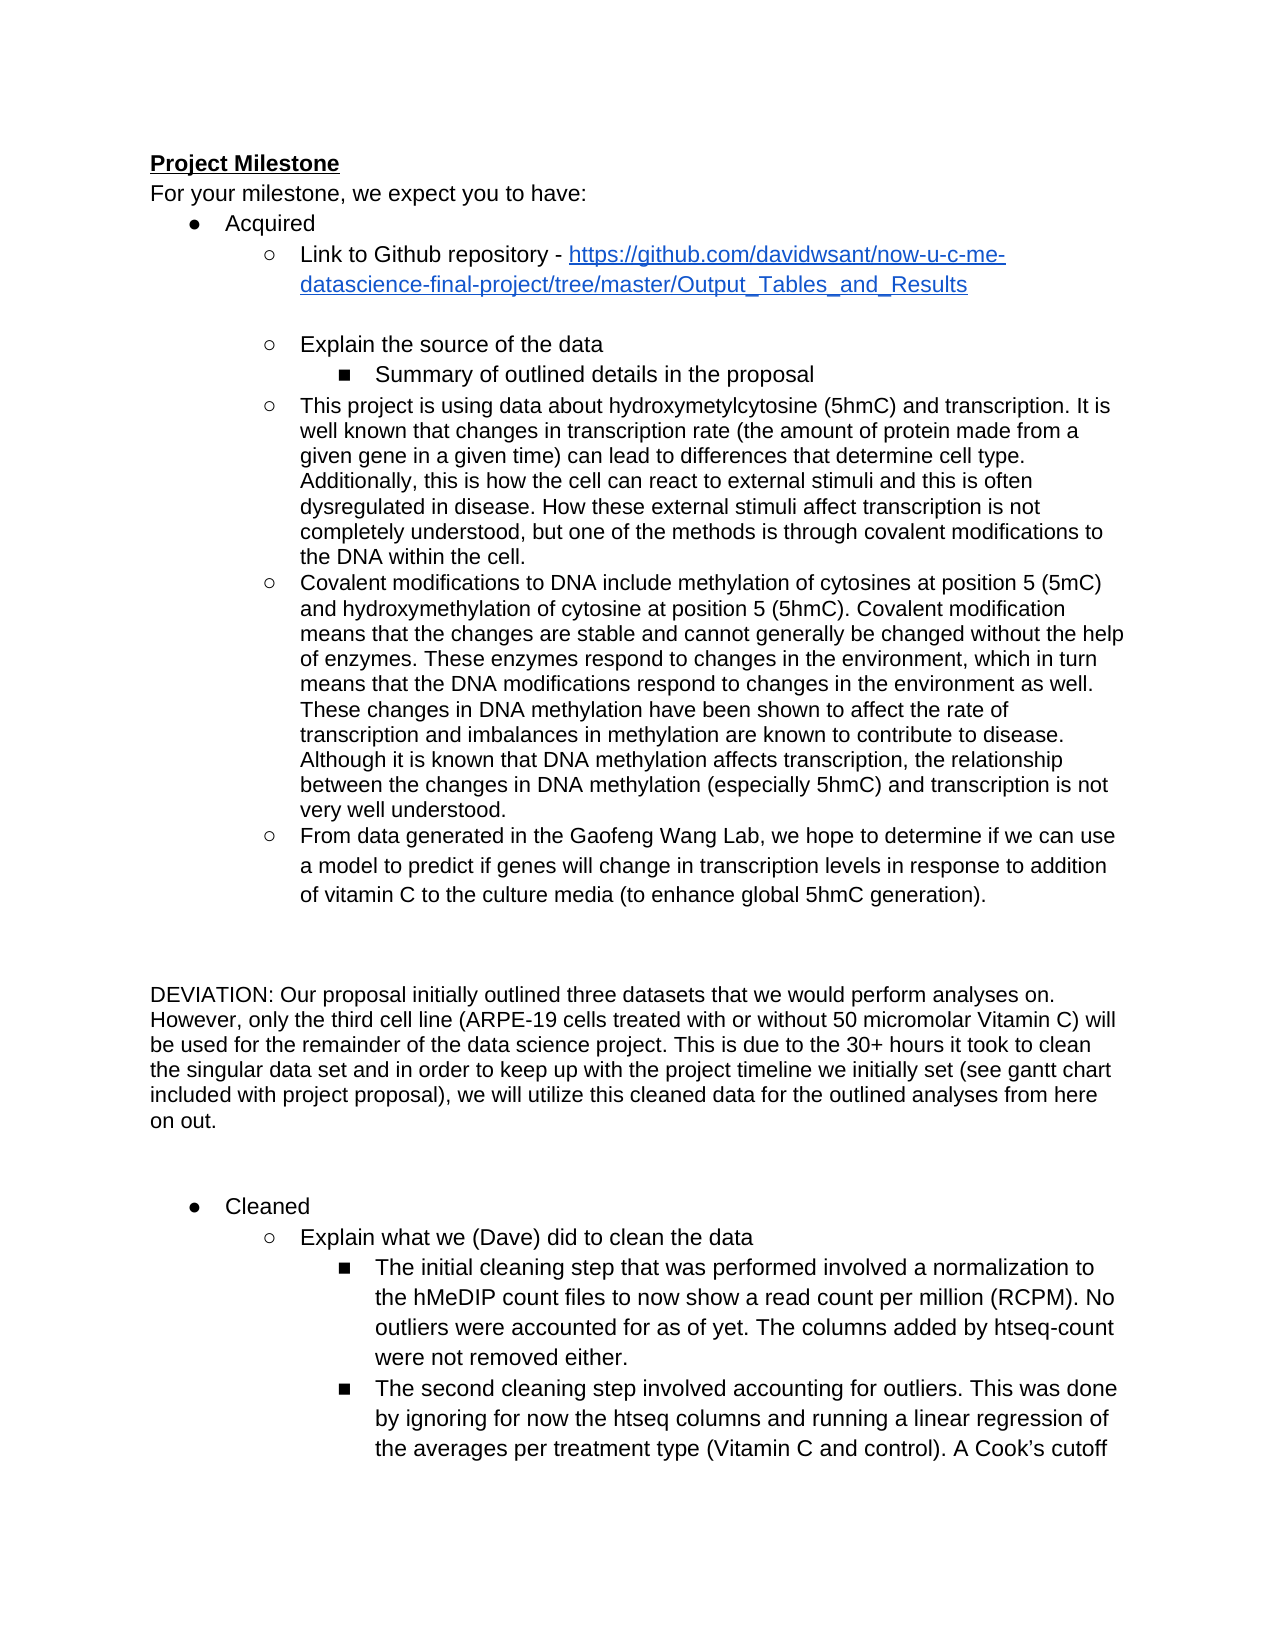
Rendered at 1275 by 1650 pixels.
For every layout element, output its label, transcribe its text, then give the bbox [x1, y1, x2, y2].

list Explain what we (Dave) did to clean the data [262, 1223, 1125, 1250]
list The initial cleaning step that was performed involved a normalization to the hMeDIP count files to now show a read count per million (RCPM). No outliers were accounted for as of yet. The columns added by htseq-count were not removed either. [337, 1254, 1125, 1371]
text Project Milestone [150, 150, 1125, 176]
text For your milestone, we expect you to have: [150, 180, 1125, 207]
list From data generated in the Gaofeng Wang Lab, we hope to determine if we can use a model to predict if genes will change in transcription levels in response to addition of vitamin C to the culture media (to enhance global 5hmC generation). [262, 822, 1125, 907]
list Summary of outlined details in the proposal [337, 361, 1125, 388]
list Acquired [187, 210, 1125, 237]
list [337, 1374, 1125, 1461]
list Link to Github repository - https://github.com/davidwsant/now-u-c-me-datascience-final-project/tree/master/Output_Tables_and_Results [262, 241, 1125, 297]
list Explain the source of the data [262, 331, 1125, 358]
text DEVIATION: Our proposal initially outlined three datasets that we would perform analyses on. However, only the third cell line (ARPE-19 cells treated with or without 50 micromolar Vitamin C) will be used for the remainder of the data science project. This is due to the 30+ hours it took to clean the singular data set and in order to keep up with the project timeline we initially set (see gantt chart included with project proposal), we will utilize this cleaned data for the outlined analyses from here on out. [150, 982, 1125, 1133]
list Cleaned [187, 1193, 1125, 1219]
list Covalent modifications to DNA include methylation of cytosines at position 5 (5mC) and hydroxymethylation of cytosine at position 5 (5hmC). Covalent modification means that the changes are stable and cannot generally be changed without the help of enzymes. These enzymes respond to changes in the environment, which in turn means that the DNA modifications respond to changes in the environment as well. These changes in DNA methylation have been shown to affect the rate of transcription and imbalances in methylation are known to contribute to disease. Although it is known that DNA methylation affects transcription, the relationship between the changes in DNA methylation (especially 5hmC) and transcription is not very well understood. [262, 569, 1125, 822]
list This project is using data about hydroxymetylcytosine (5hmC) and transcription. It is well known that changes in transcription rate (the amount of protein made from a given gene in a given time) can lead to differences that determine cell type. Additionally, this is how the cell can react to external stimuli and this is often dysregulated in disease. How these external stimuli affect transcription is not completely understood, but one of the methods is through covalent modifications to the DNA within the cell. [262, 392, 1125, 569]
